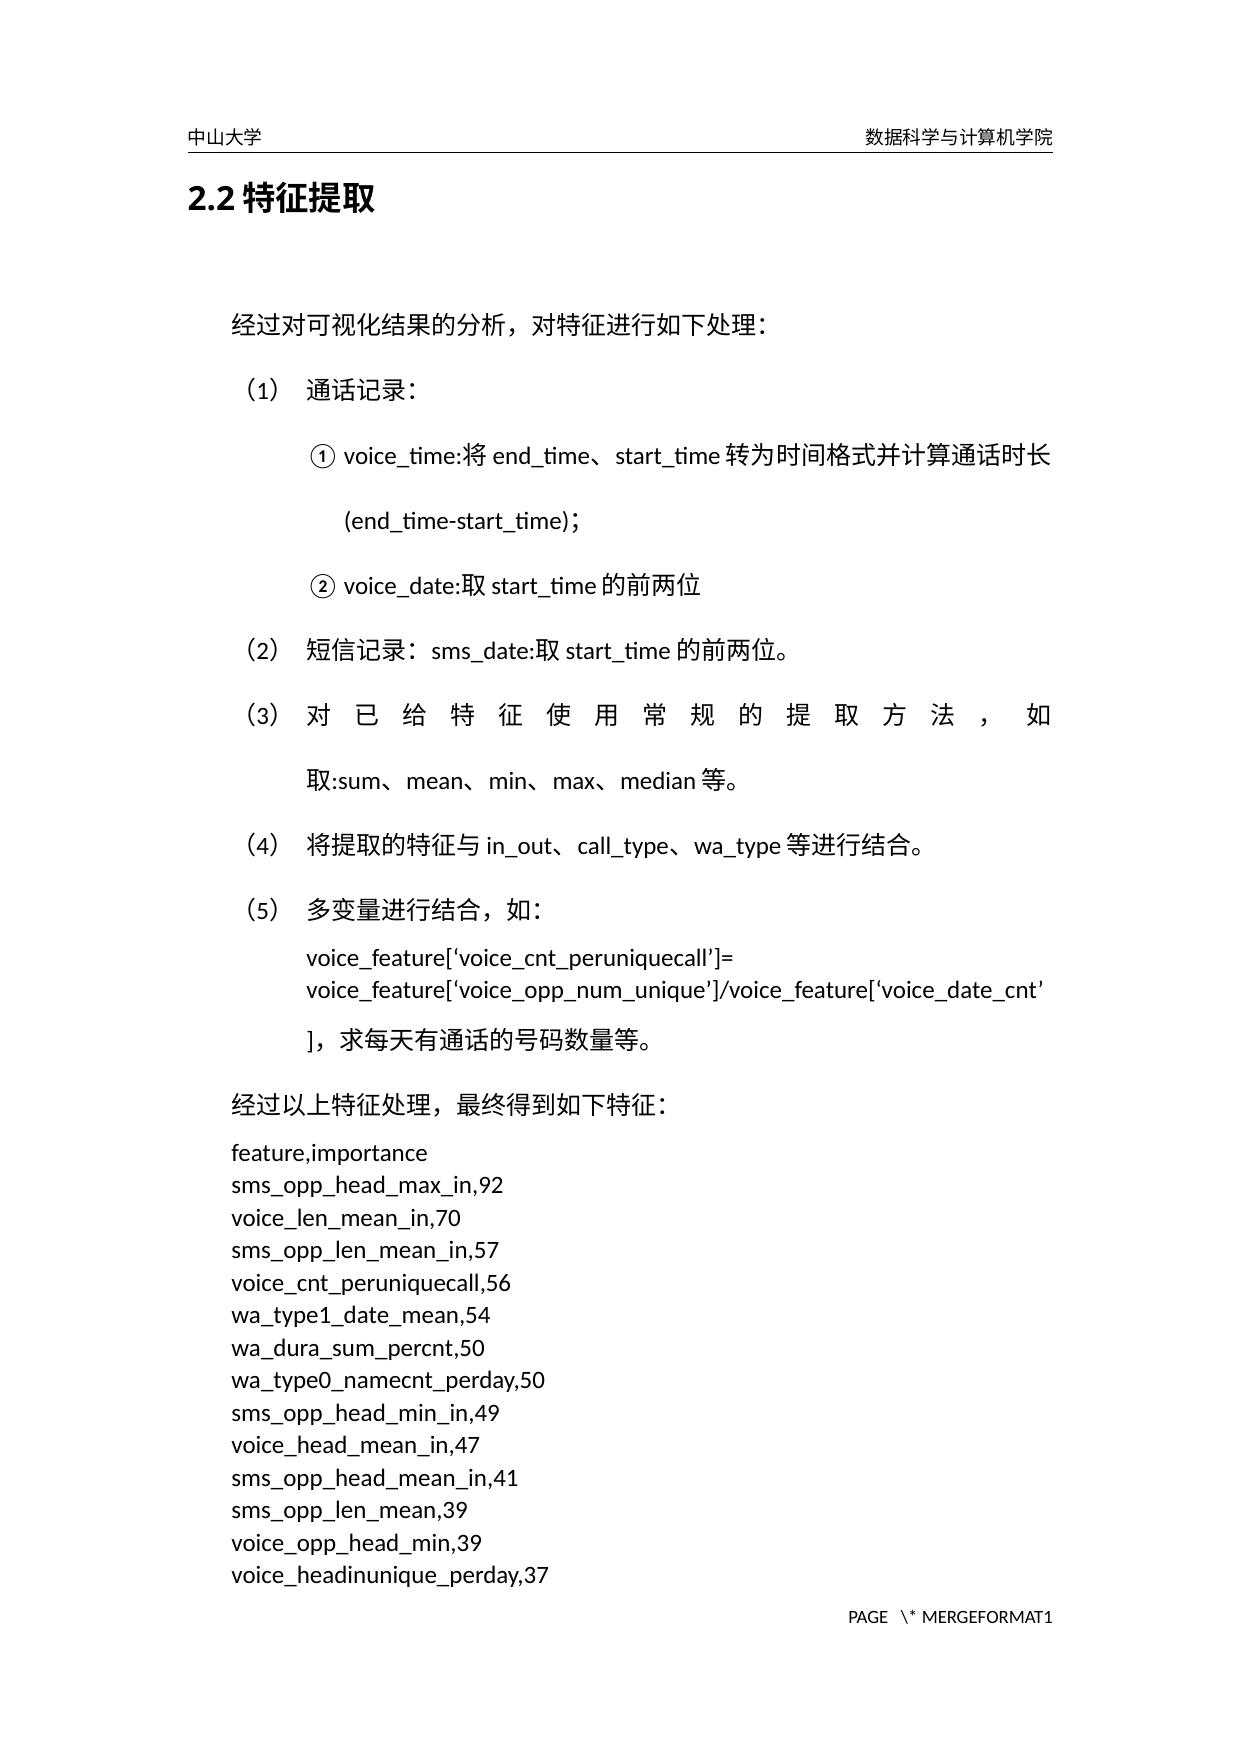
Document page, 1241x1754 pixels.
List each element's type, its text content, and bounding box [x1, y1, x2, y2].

list 将提取的特征与in_out、call_type、wa_type等进行结合。 [231, 811, 1053, 876]
text voice_headinunique_perday,37 [187, 1558, 1053, 1591]
text 经过以上特征处理，最终得到如下特征： [187, 1071, 1053, 1136]
text sms_opp_len_mean,39 [187, 1493, 1053, 1526]
text voice_len_mean_in,70 [187, 1201, 1053, 1233]
text sms_opp_len_mean_in,57 [187, 1233, 1053, 1266]
text feature,importance [187, 1136, 1053, 1168]
list 对已给特征使用常规的提取方法，如取:sum、mean、min、max、median等。 [231, 681, 1053, 811]
text voice_opp_head_min,39 [187, 1526, 1053, 1558]
text wa_type0_namecnt_perday,50 [187, 1363, 1053, 1396]
list voice_time:将end_time、start_time转为时间格式并计算通话时长(end_time-start_time)； [306, 421, 1053, 551]
text sms_opp_head_max_in,92 [187, 1168, 1053, 1201]
text wa_type1_date_mean,54 [187, 1298, 1053, 1331]
list 多变量进行结合，如： [231, 876, 1053, 941]
text 经过对可视化结果的分析，对特征进行如下处理： [187, 291, 1053, 356]
text sms_opp_head_min_in,49 [187, 1396, 1053, 1428]
list 短信记录：sms_date:取start_time的前两位。 [231, 616, 1053, 681]
text sms_opp_head_mean_in,41 [187, 1461, 1053, 1493]
text voice_cnt_peruniquecall,56 [187, 1266, 1053, 1298]
text wa_dura_sum_percnt,50 [187, 1331, 1053, 1363]
subtitle 2.2特征提取 [187, 163, 1053, 228]
list voice_feature[‘voice_cnt_peruniquecall’]= voice_feature[‘voice_opp_num_unique’]/voice_feature[‘voice_date_cnt’]，求每天有通话的号码数量等。 [306, 941, 1053, 1071]
list voice_date:取start_time的前两位 [306, 551, 1053, 616]
list 通话记录： [231, 356, 1053, 421]
text voice_head_mean_in,47 [187, 1428, 1053, 1461]
